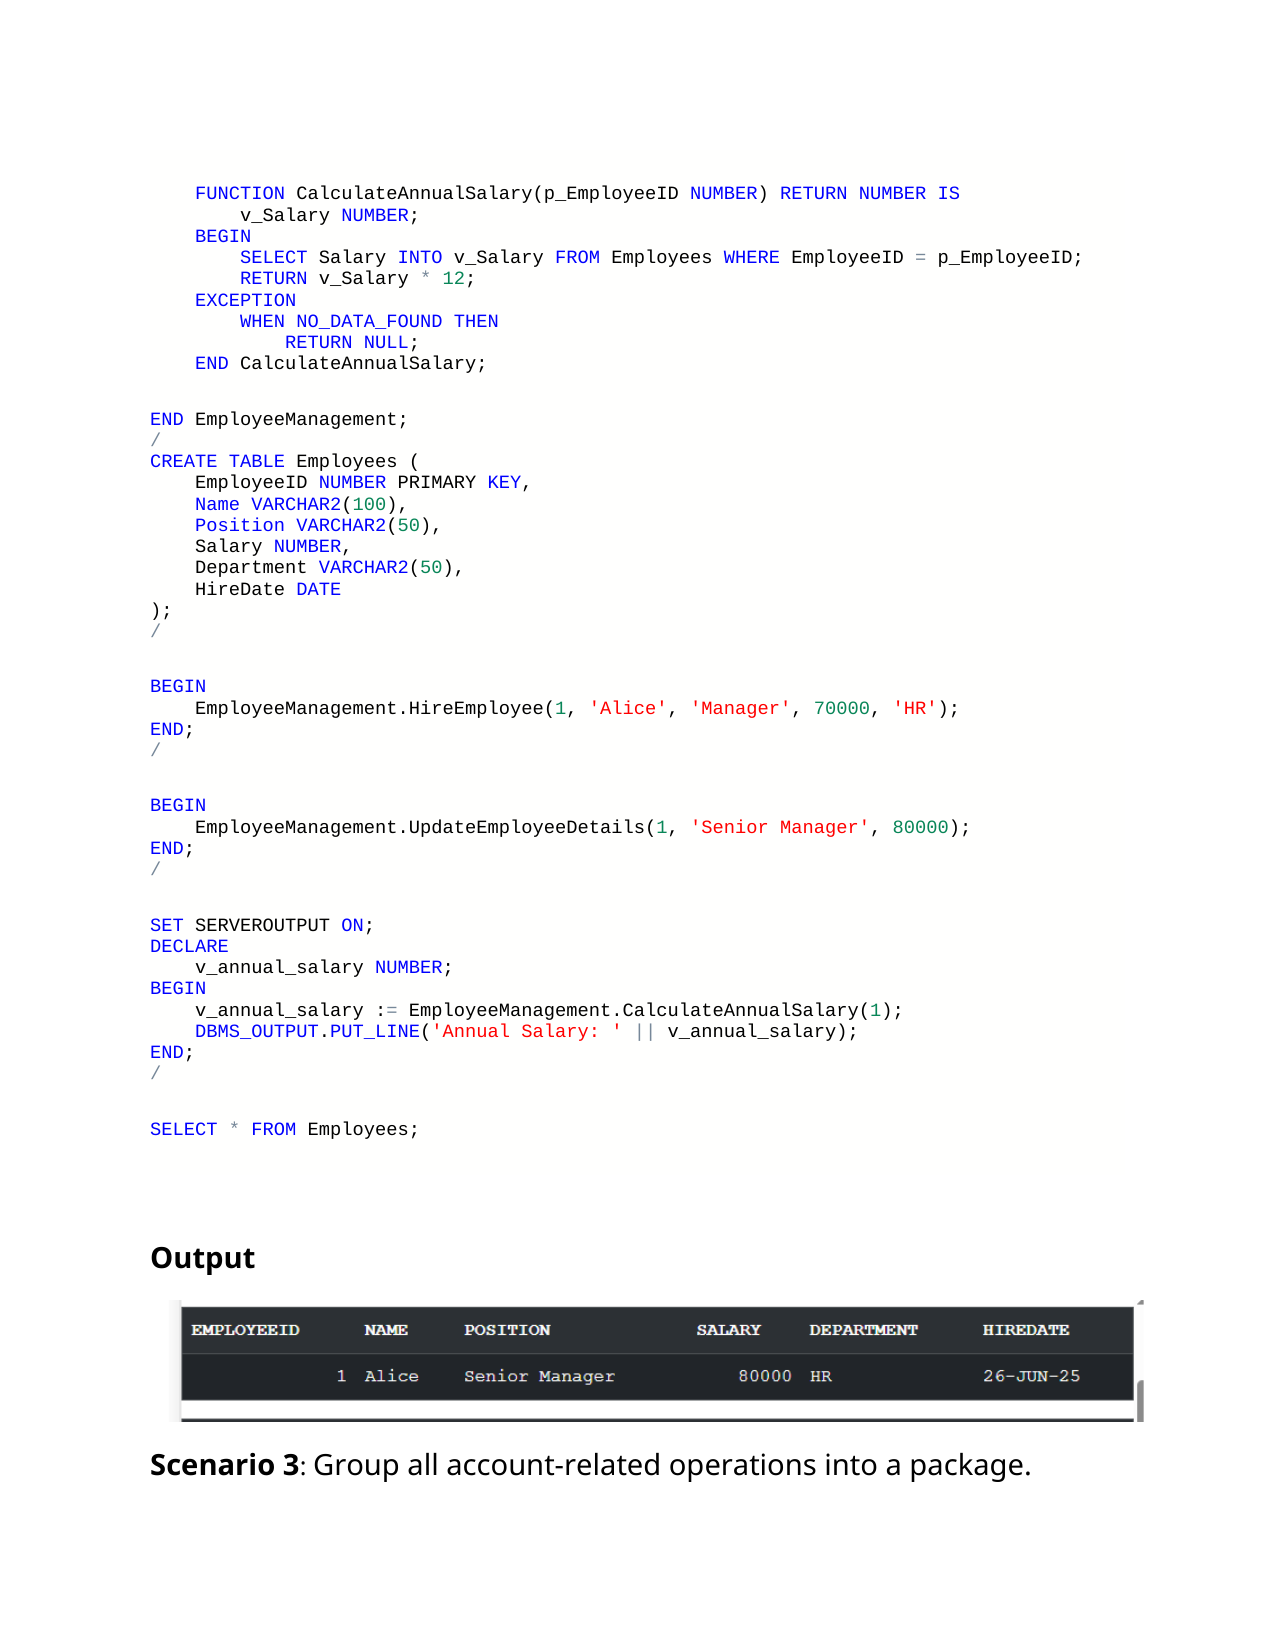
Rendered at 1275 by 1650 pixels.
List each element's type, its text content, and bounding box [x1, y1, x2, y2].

text / [150, 1064, 1125, 1085]
text SELECT * FROM Employees; [150, 1119, 1125, 1141]
text BEGIN [150, 796, 1125, 817]
text DBMS_OUTPUT.PUT_LINE('Annual Salary: ' || v_annual_salary); [150, 1022, 1125, 1043]
text END; [150, 720, 1125, 741]
text Scenario 3: Group all account-related operations into a package. [150, 1444, 1125, 1483]
text BEGIN [150, 677, 1125, 698]
text RETURN v_Salary * 12; [150, 269, 1125, 290]
text Department VARCHAR2(50), [150, 558, 1125, 579]
text Position VARCHAR2(50), [150, 516, 1125, 537]
text EmployeeID NUMBER PRIMARY KEY, [150, 473, 1125, 494]
text Output [150, 1237, 1125, 1277]
text v_annual_salary NUMBER; [150, 958, 1125, 979]
text v_Salary NUMBER; [150, 205, 1125, 227]
text END; [150, 1043, 1125, 1064]
text SET SERVEROUTPUT ON; [150, 915, 1125, 937]
text EmployeeManagement.UpdateEmployeeDetails(1, 'Senior Manager', 80000); [150, 817, 1125, 839]
text Name VARCHAR2(100), [150, 494, 1125, 516]
text / [150, 622, 1125, 643]
text DECLARE [150, 937, 1125, 958]
text RETURN NULL; [150, 333, 1125, 354]
text EXCEPTION [150, 290, 1125, 312]
text / [150, 431, 1125, 452]
text v_annual_salary := EmployeeManagement.CalculateAnnualSalary(1); [150, 1000, 1125, 1022]
text END CalculateAnnualSalary; [150, 354, 1125, 375]
text WHEN NO_DATA_FOUND THEN [150, 312, 1125, 333]
text ); [150, 601, 1125, 622]
text / [150, 741, 1125, 762]
text SELECT Salary INTO v_Salary FROM Employees WHERE EmployeeID = p_EmployeeID; [150, 248, 1125, 269]
text BEGIN [150, 979, 1125, 1000]
text END; [150, 839, 1125, 860]
text CREATE TABLE Employees ( [150, 452, 1125, 473]
text BEGIN [150, 227, 1125, 248]
text FUNCTION CalculateAnnualSalary(p_EmployeeID NUMBER) RETURN NUMBER IS [150, 184, 1125, 205]
text HireDate DATE [150, 579, 1125, 601]
text Salary NUMBER, [150, 537, 1125, 558]
text EmployeeManagement.HireEmployee(1, 'Alice', 'Manager', 70000, 'HR'); [150, 698, 1125, 720]
text / [150, 860, 1125, 881]
text END EmployeeManagement; [150, 409, 1125, 431]
